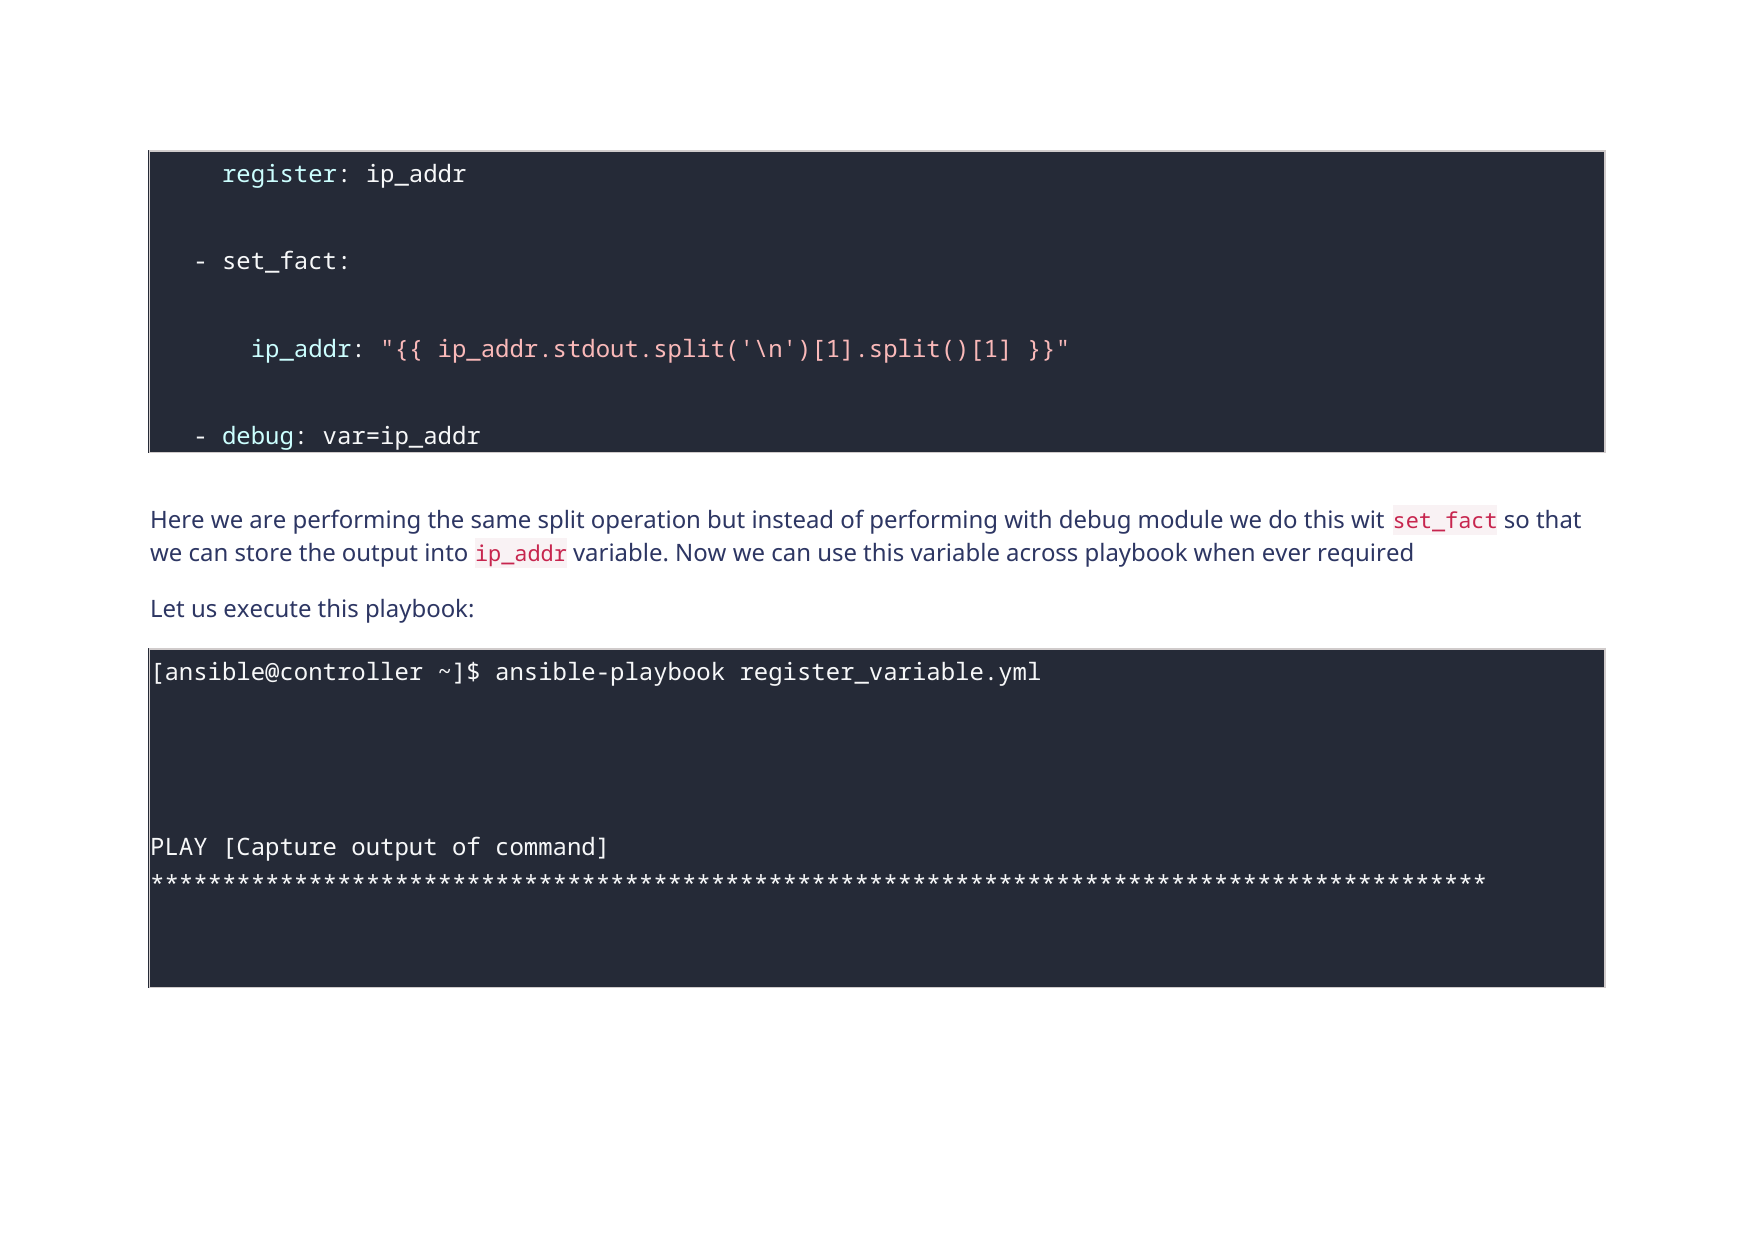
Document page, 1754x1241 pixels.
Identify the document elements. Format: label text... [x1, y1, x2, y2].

text Let us execute this playbook: [150, 592, 1604, 624]
text - debug: var=ip_addr [150, 412, 1604, 452]
text Here we are performing the same split operation but instead of performing with debug module we do this wit set_fact so that we can store the output into ip_addr variable. Now we can use this variable across playbook when ever required [150, 503, 1604, 568]
text [ansible@controller ~]$ ansible-playbook register_variable.yml [150, 650, 1604, 687]
text register: ip_addr [150, 152, 1604, 189]
text - set_fact: [150, 237, 1604, 277]
text ip_addr: "{{ ip_addr.stdout.split('\n')[1].split()[1] }}" [150, 325, 1604, 364]
text PLAY [Capture output of command] ********************************************************************************************* [150, 823, 1604, 899]
